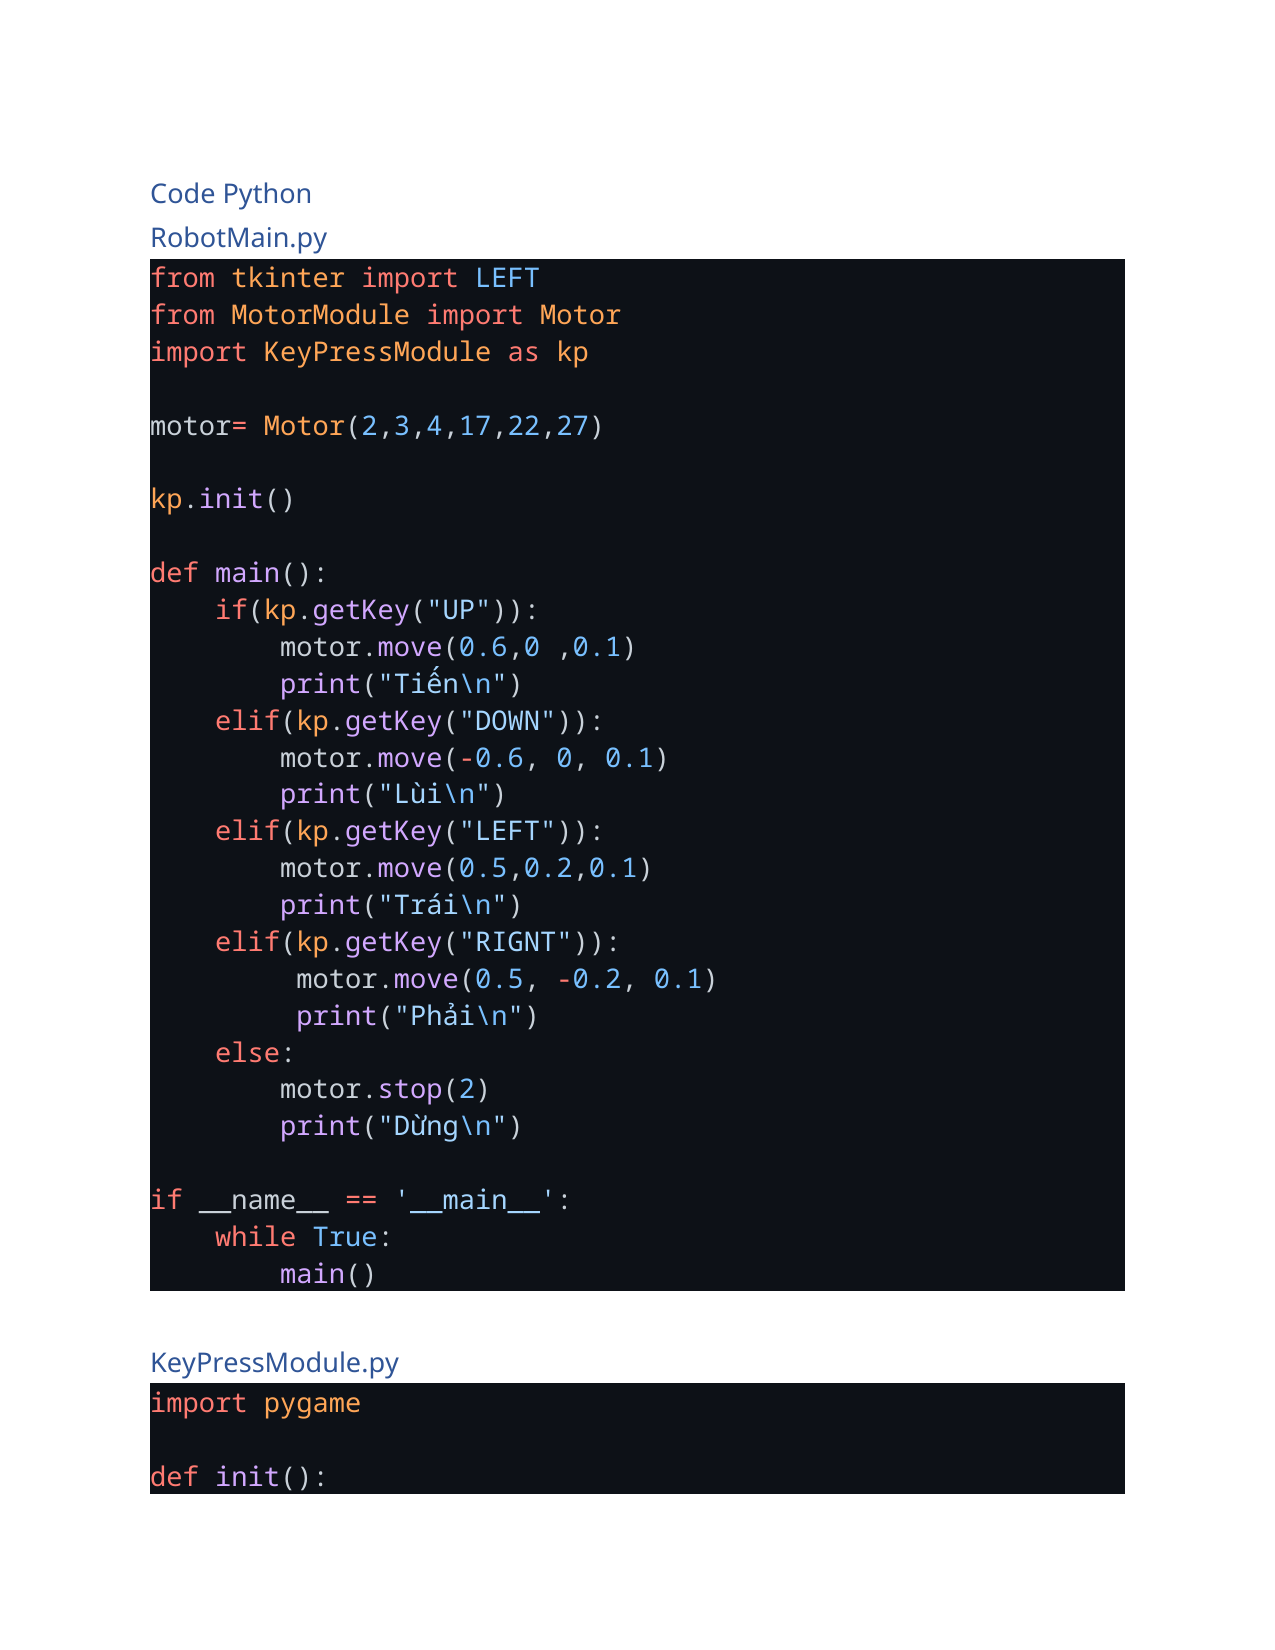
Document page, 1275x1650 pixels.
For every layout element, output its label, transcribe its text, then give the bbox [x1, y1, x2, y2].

text elif(kp.getKey("RIGNT")): [150, 922, 1125, 959]
text import KeyPressModule as kp [150, 332, 1125, 369]
text elif(kp.getKey("LEFT")): [150, 812, 1125, 849]
subtitle KeyPressModule.py [150, 1343, 1125, 1380]
text kp.init() [150, 480, 1125, 517]
text def init(): [150, 1457, 1125, 1494]
text import pygame [150, 1383, 1125, 1420]
text if __name__ == '__main__': [150, 1181, 1125, 1217]
text from MotorModule import Motor [150, 296, 1125, 332]
text motor.move(0.6,0 ,0.1) [150, 627, 1125, 664]
text while True: [150, 1217, 1125, 1254]
text elif(kp.getKey("DOWN")): [150, 701, 1125, 738]
text print("Lùi\n") [150, 775, 1125, 812]
subtitle Code Python [150, 175, 1125, 212]
text else: [150, 1033, 1125, 1070]
text motor.move(0.5,0.2,0.1) [150, 849, 1125, 886]
text def main(): [150, 554, 1125, 591]
text print("Tiến\n") [150, 664, 1125, 701]
text motor.move(-0.6, 0, 0.1) [150, 738, 1125, 775]
text motor.stop(2) [150, 1070, 1125, 1107]
subtitle RobotMain.py [150, 219, 1125, 256]
text if(kp.getKey("UP")): [150, 591, 1125, 627]
text print("Dừng\n") [150, 1107, 1125, 1144]
text motor.move(0.5, -0.2, 0.1) [150, 959, 1125, 996]
text print("Trái\n") [150, 886, 1125, 922]
text print("Phải\n") [150, 996, 1125, 1033]
text from tkinter import LEFT [150, 259, 1125, 296]
text main() [150, 1254, 1125, 1291]
text motor= Motor(2,3,4,17,22,27) [150, 406, 1125, 443]
